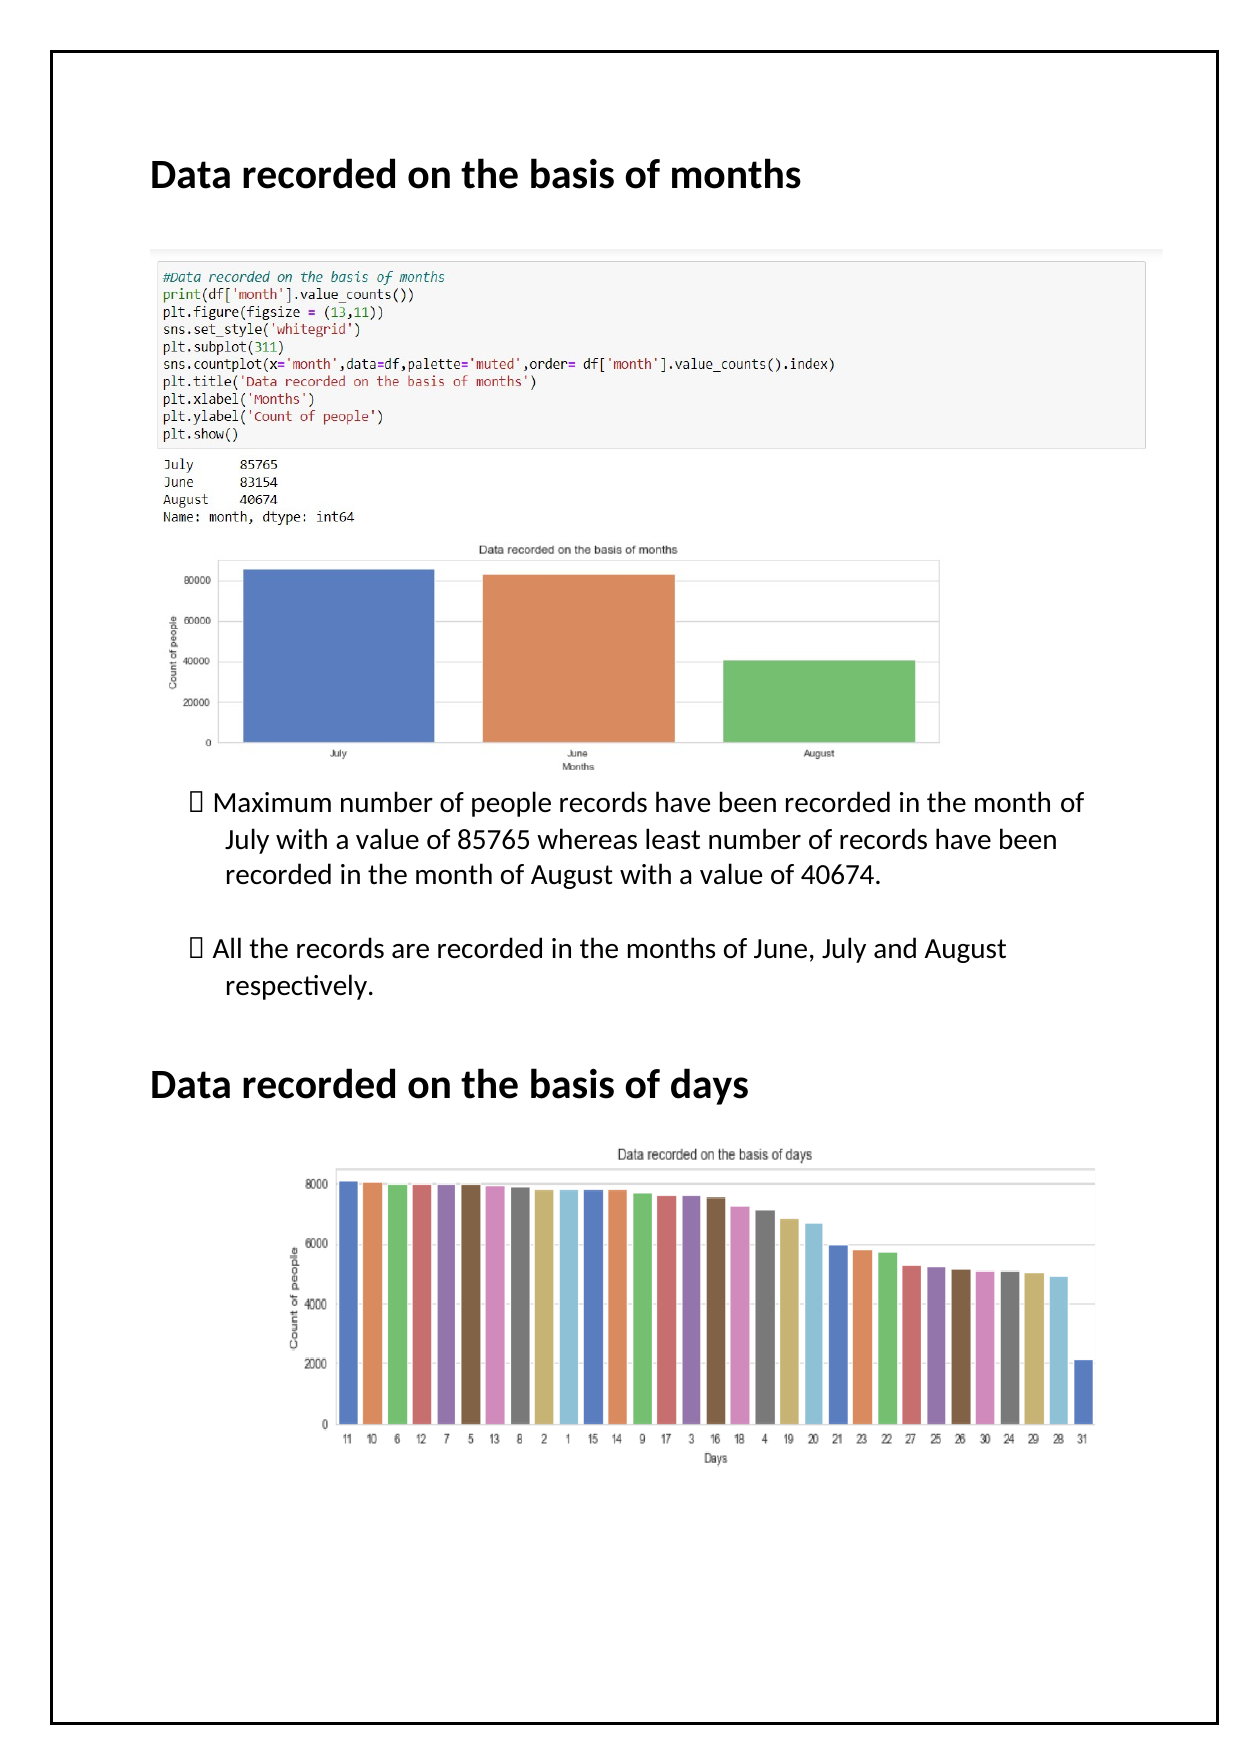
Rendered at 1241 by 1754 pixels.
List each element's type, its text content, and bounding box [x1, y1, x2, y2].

picture [289, 1148, 1096, 1467]
text  Maximum number of people records have been recorded in the month of July with a value of 85765 whereas least number of records have been recorded in the month of August with a value of 40674. [187, 770, 1090, 892]
picture [150, 249, 1163, 770]
text  All the records are recorded in the months of June, July and August respectively. [187, 928, 1080, 1003]
subtitle Data recorded on the basis of months [150, 148, 1216, 199]
subtitle Data recorded on the basis of days [150, 1058, 1216, 1109]
